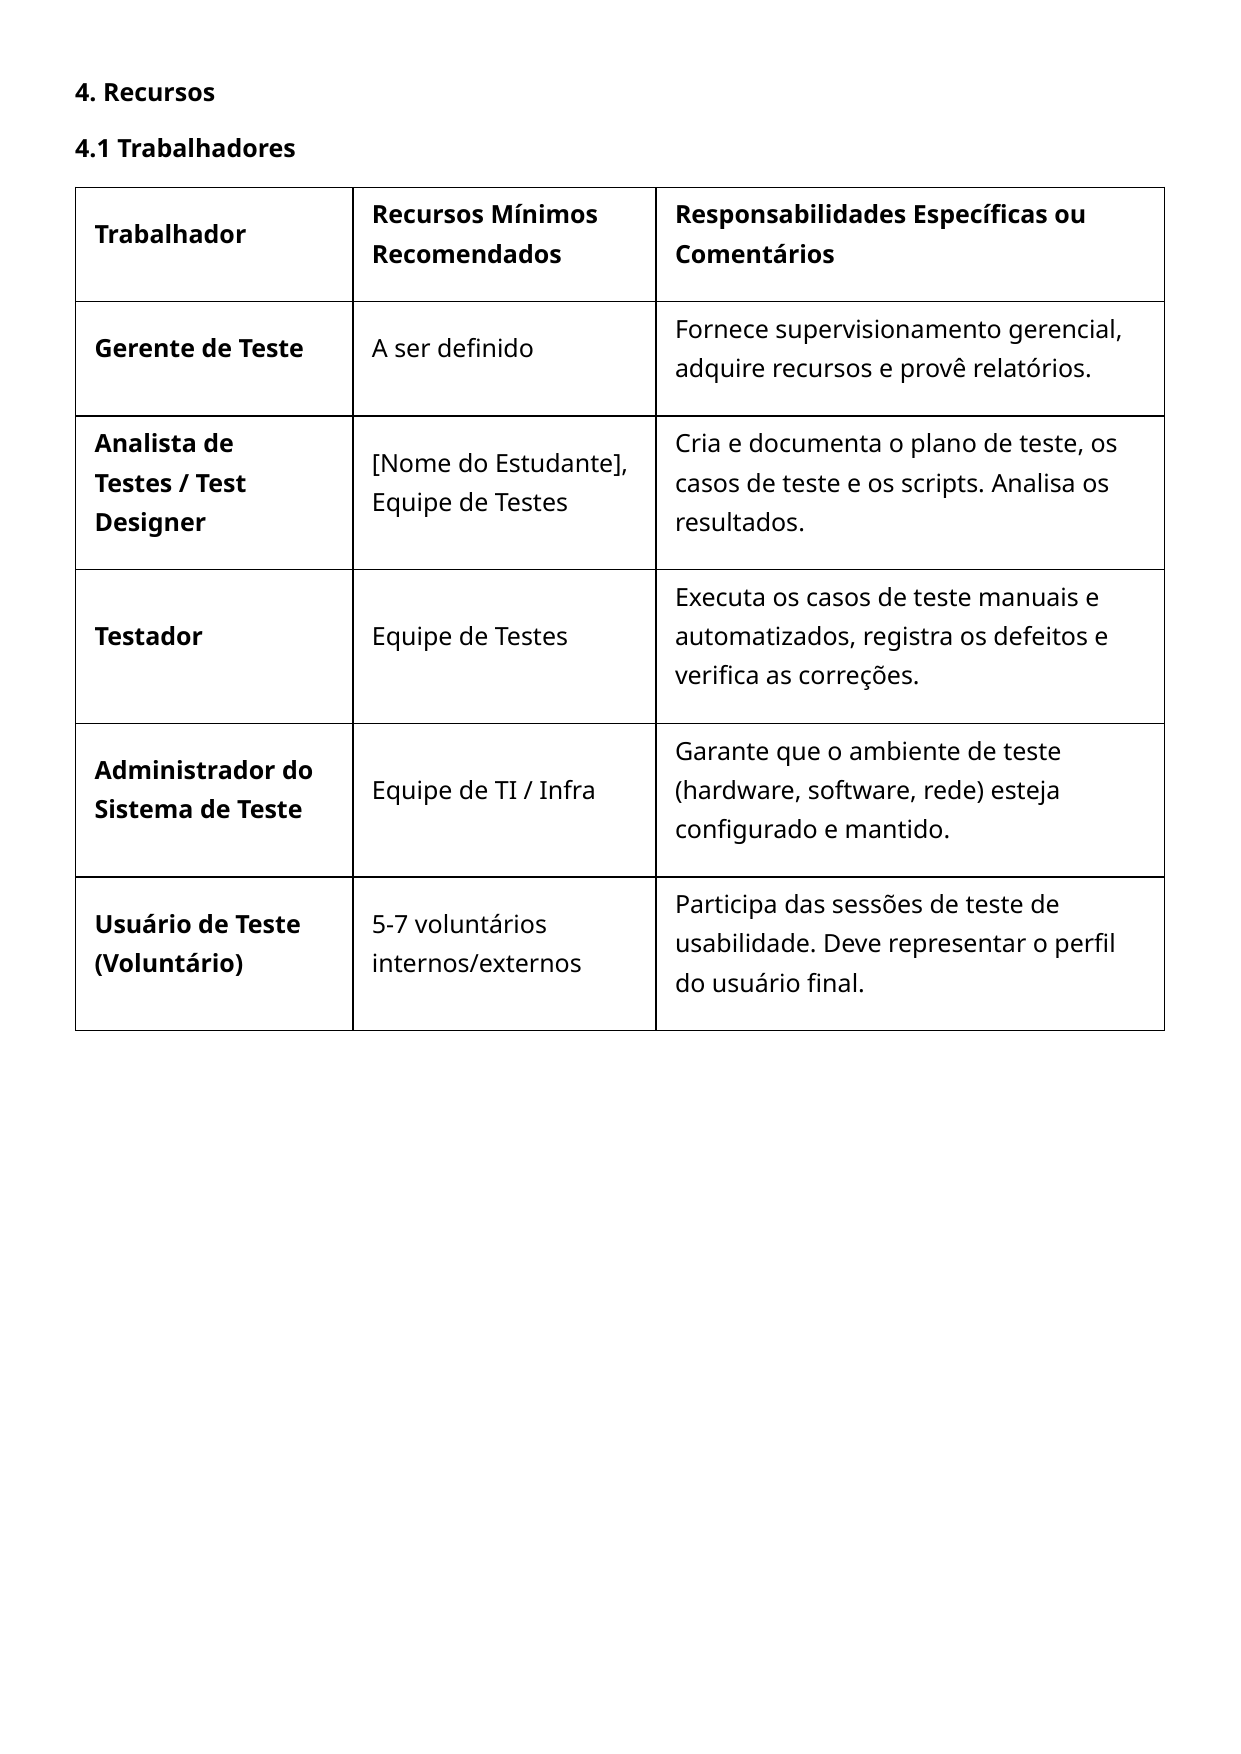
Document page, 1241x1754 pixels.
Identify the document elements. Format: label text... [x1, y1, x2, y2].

text 4.1 Trabalhadores [75, 131, 1165, 165]
table_cell Participa das sessões de teste de usabilidade. Deve representar o perfil do usuário final. [657, 878, 1164, 1030]
table_cell Garante que o ambiente de teste (hardware, software, rede) esteja configurado e mantido. [657, 724, 1164, 876]
table_cell Administrador do Sistema de Teste [76, 724, 352, 876]
table_cell [Nome do Estudante], Equipe de Testes [354, 417, 655, 569]
table_cell Fornece supervisionamento gerencial, adquire recursos e provê relatórios. [657, 302, 1164, 415]
table_cell Usuário de Teste (Voluntário) [76, 878, 352, 1030]
table_header Trabalhador [76, 188, 352, 301]
table_cell A ser definido [354, 302, 655, 415]
table_cell Cria e documenta o plano de teste, os casos de teste e os scripts. Analisa os resultados. [657, 417, 1164, 569]
table_cell Executa os casos de teste manuais e automatizados, registra os defeitos e verifica as correções. [657, 570, 1164, 722]
table_cell Analista de Testes / Test Designer [76, 417, 352, 569]
table_header Recursos Mínimos Recomendados [354, 188, 655, 301]
table_cell Equipe de TI / Infra [354, 724, 655, 876]
table_cell Equipe de Testes [354, 570, 655, 722]
table_header Responsabilidades Específicas ou Comentários [657, 188, 1164, 301]
table_cell 5-7 voluntários internos/externos [354, 878, 655, 1030]
table_cell Testador [76, 570, 352, 722]
text 4. Recursos [75, 75, 1165, 109]
table_cell Gerente de Teste [76, 302, 352, 415]
